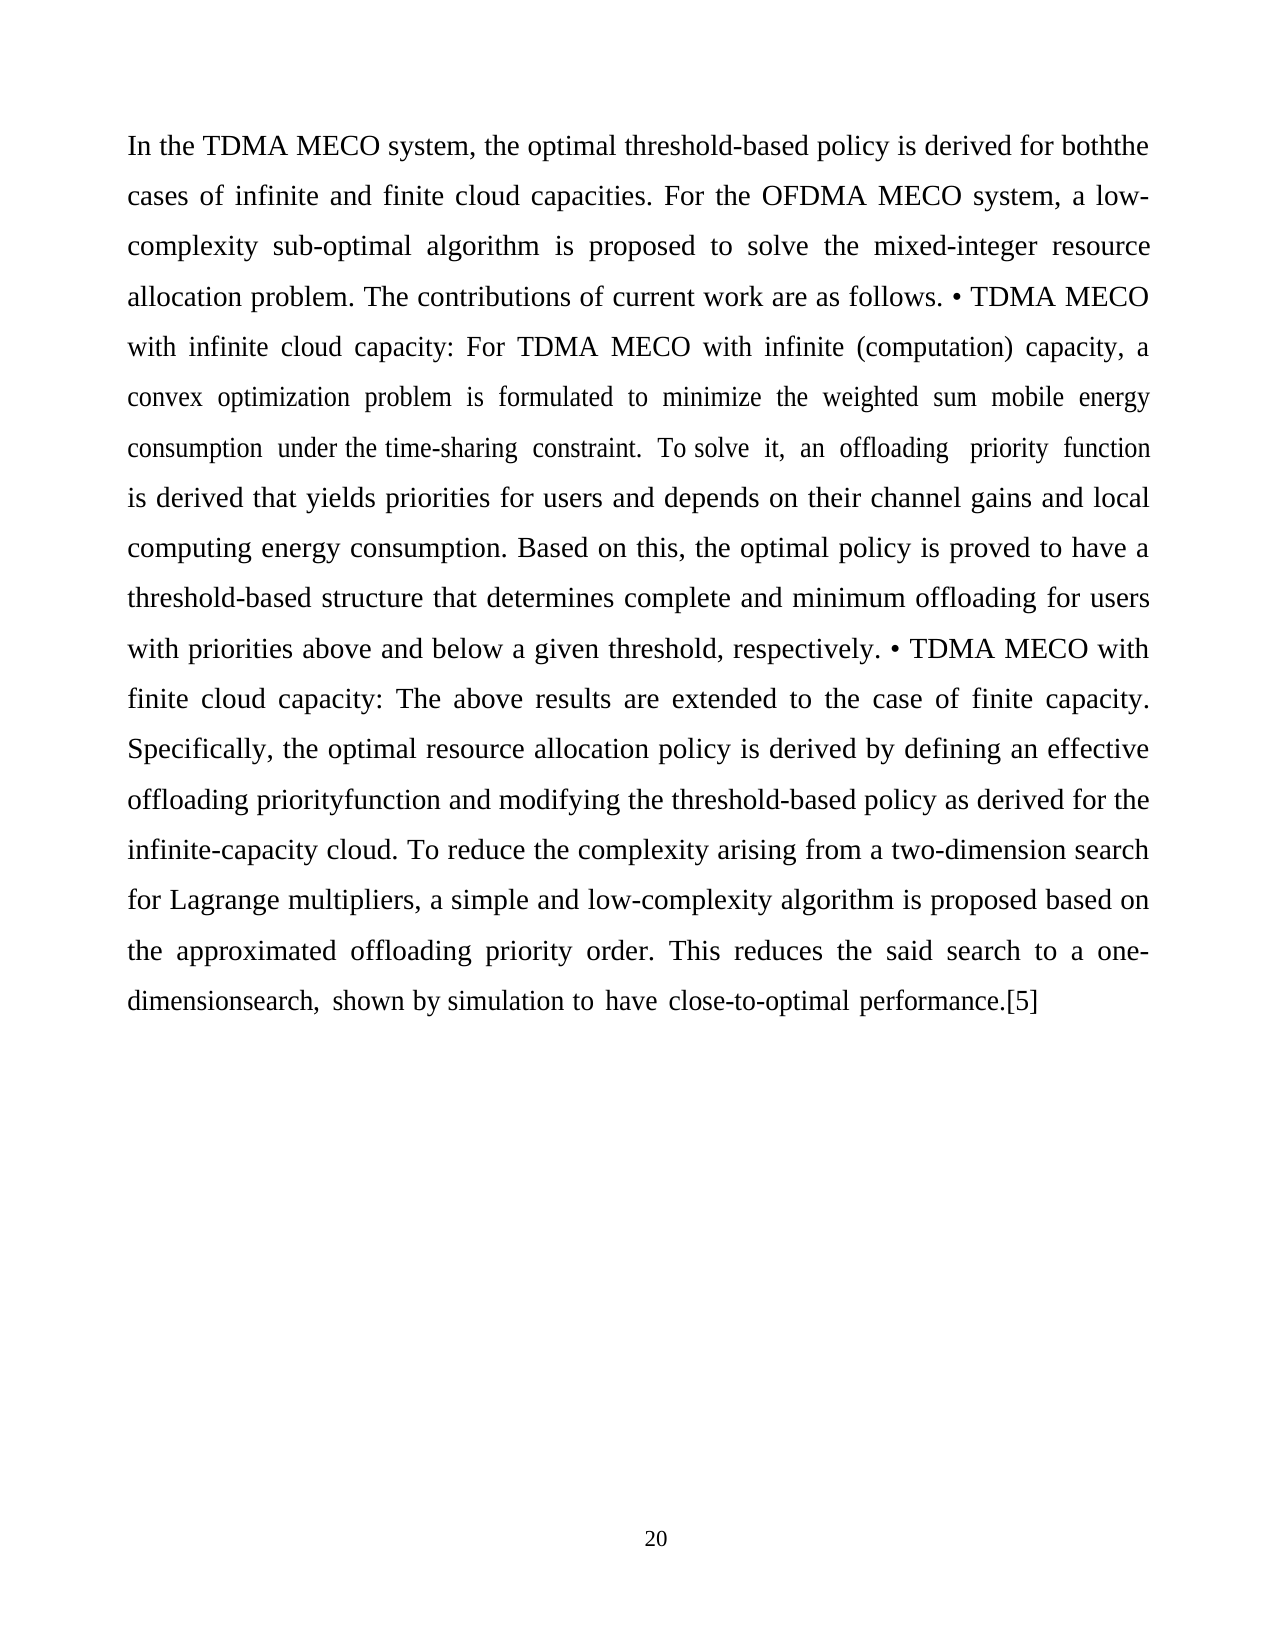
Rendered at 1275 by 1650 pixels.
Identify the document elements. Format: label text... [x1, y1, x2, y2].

text In the TDMA MECO system, the optimal threshold-based policy is derived for boththe cases of infinite and finite cloud capacities. For the OFDMA MECO system, a low- complexity sub-optimal algorithm is proposed to solve the mixed-integer resource allocation problem. The contributions of current work are as follows. • TDMA MECO with infinite cloud capacity: For TDMA MECO with infinite (computation) capacity, a convex optimization problem is formulated to minimize the weighted sum mobile energy consumption under the time-sharing constraint. To solve it, an offloading priority function is derived that yields priorities for users and depends on their channel gains and local computing energy consumption. Based on this, the optimal policy is proved to have a threshold-based structure that determines complete and minimum offloading for users with priorities above and below a given threshold, respectively. • TDMA MECO with finite cloud capacity: The above results are extended to the case of finite capacity. Specifically, the optimal resource allocation policy is derived by defining an effective offloading priorityfunction and modifying the threshold-based policy as derived for the infinite-capacity cloud. To reduce the complexity arising from a two-dimension search for Lagrange multipliers, a simple and low-complexity algorithm is proposed based on the approximated offloading priority order. This reduces the said search to a one- dimensionsearch, shown by simulation to have close-to-optimal performance.[5] [127, 128, 1151, 1017]
